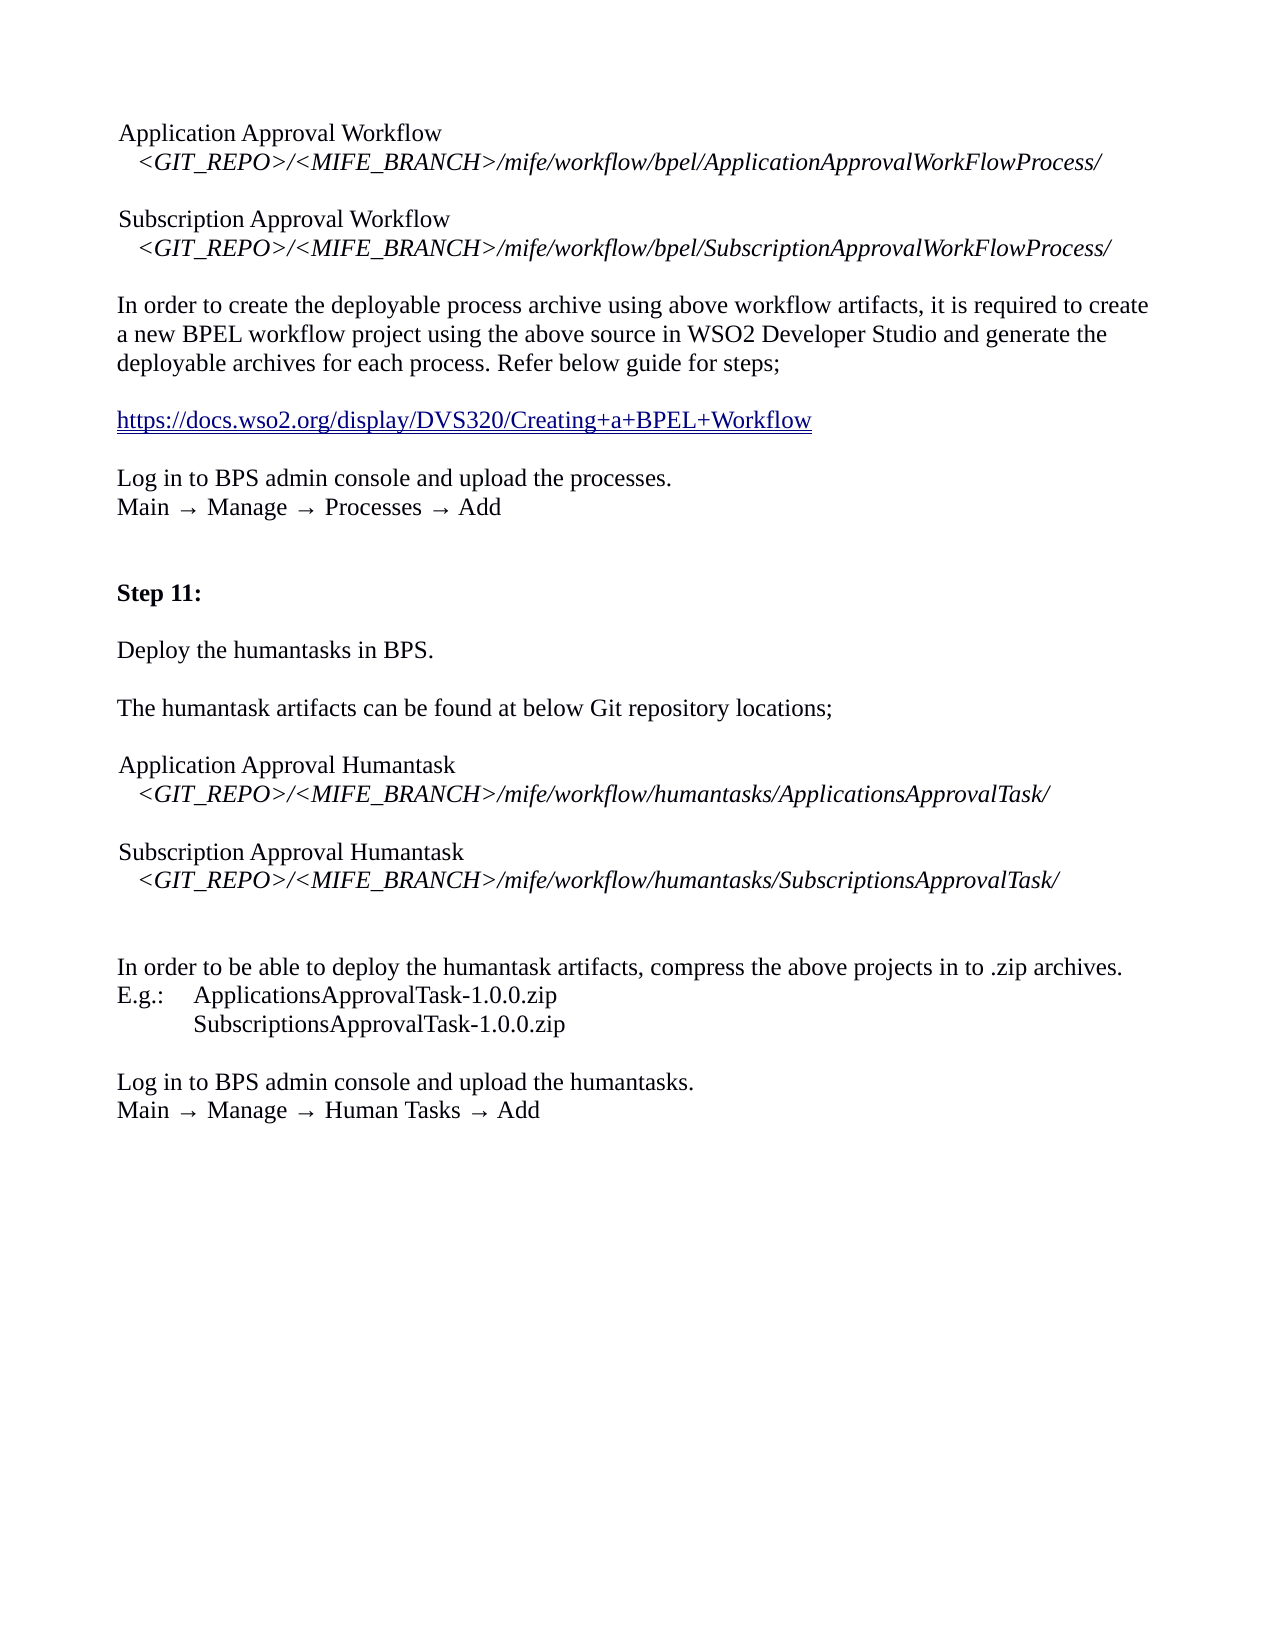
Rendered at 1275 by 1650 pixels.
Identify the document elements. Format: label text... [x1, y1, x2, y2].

text Subscription Approval Workflow [118, 204, 1157, 233]
text Deploy the humantasks in BPS. [117, 636, 1157, 664]
text Application Approval Workflow [118, 118, 1157, 147]
text Step 11: [117, 578, 1157, 607]
text E.g.: ApplicationsApprovalTask-1.0.0.zip [117, 981, 1157, 1009]
text <GIT_REPO>/<MIFE_BRANCH>/mife/workflow/bpel/SubscriptionApprovalWorkFlowProcess/ [117, 233, 1157, 262]
text <GIT_REPO>/<MIFE_BRANCH>/mife/workflow/bpel/ApplicationApprovalWorkFlowProcess/ [117, 147, 1157, 176]
text <GIT_REPO>/<MIFE_BRANCH>/mife/workflow/humantasks/ApplicationsApprovalTask/ [117, 779, 1157, 808]
text <GIT_REPO>/<MIFE_BRANCH>/mife/workflow/humantasks/SubscriptionsApprovalTask/ [117, 866, 1157, 894]
text Subscription Approval Humantask [118, 837, 1157, 866]
text SubscriptionsApprovalTask-1.0.0.zip [117, 1009, 1157, 1038]
text In order to create the deployable process archive using above workflow artifacts, it is required to create a new BPEL workflow project using the above source in WSO2 Developer Studio and generate the deployable archives for each process. Refer below guide for steps; [117, 291, 1157, 377]
text In order to be able to deploy the humantask artifacts, compress the above projects in to .zip archives. [117, 952, 1157, 981]
text https://docs.wso2.org/display/DVS320/Creating+a+BPEL+Workflow [117, 406, 1157, 434]
text Log in to BPS admin console and upload the humantasks. [117, 1067, 1157, 1096]
text Application Approval Humantask [118, 751, 1157, 779]
text The humantask artifacts can be found at below Git repository locations; [117, 693, 1157, 722]
text Main → Manage → Processes → Add [117, 492, 1157, 521]
text Main → Manage → Human Tasks → Add [117, 1096, 1157, 1124]
text Log in to BPS admin console and upload the processes. [117, 463, 1157, 492]
